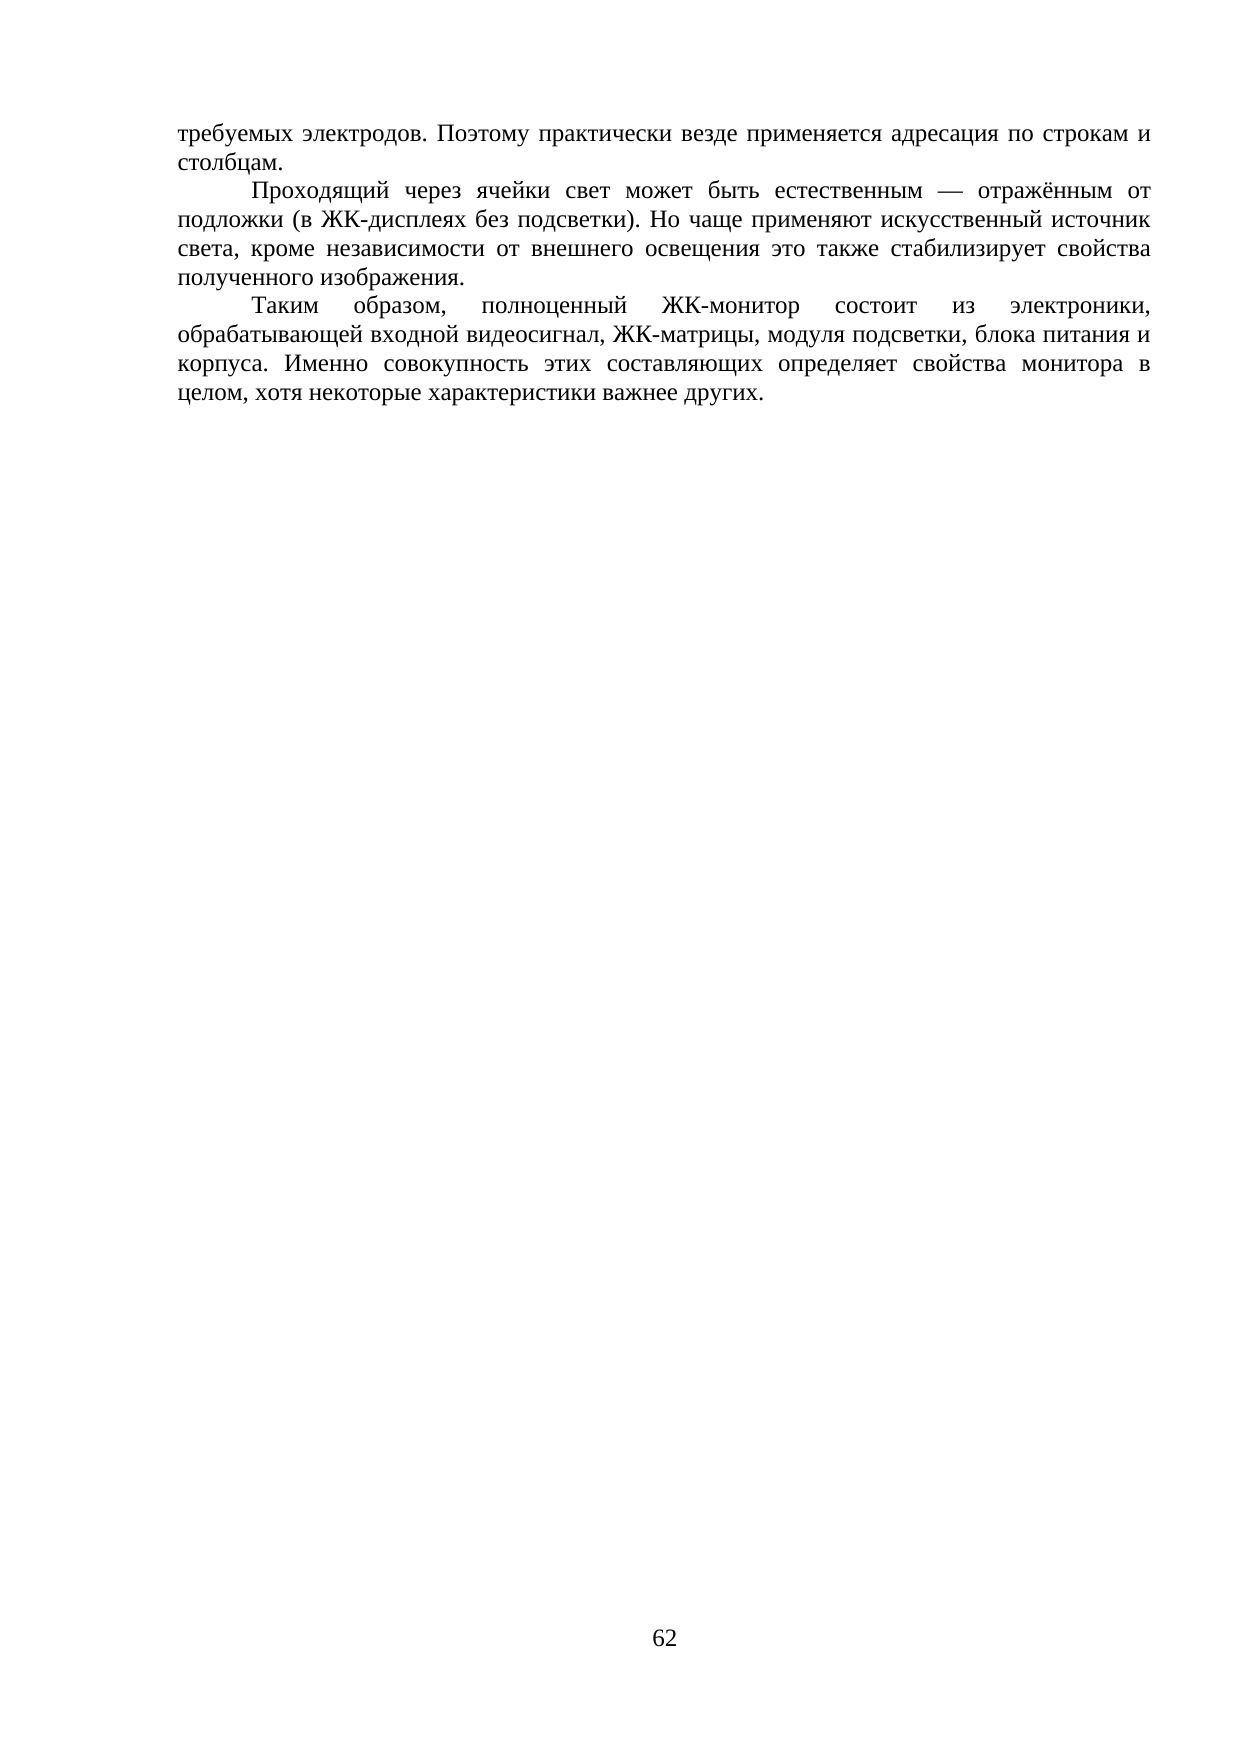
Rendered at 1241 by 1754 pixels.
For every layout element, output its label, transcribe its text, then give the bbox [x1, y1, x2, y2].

text Таким образом, полноценный ЖК-монитор состоит из электроники, обрабатывающей входной видеосигнал, ЖК-матрицы, модуля подсветки, блока питания и корпуса. Именно совокупность этих составляющих определяет свойства монитора в целом, хотя некоторые характеристики важнее других. [177, 291, 1152, 406]
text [177, 118, 1152, 176]
text Проходящий через ячейки свет может быть естественным — отражённым от подложки (в ЖК-дисплеях без подсветки). Но чаще применяют искусственный источник света, кроме независимости от внешнего освещения это также стабилизирует свойства полученного изображения. [177, 176, 1152, 291]
